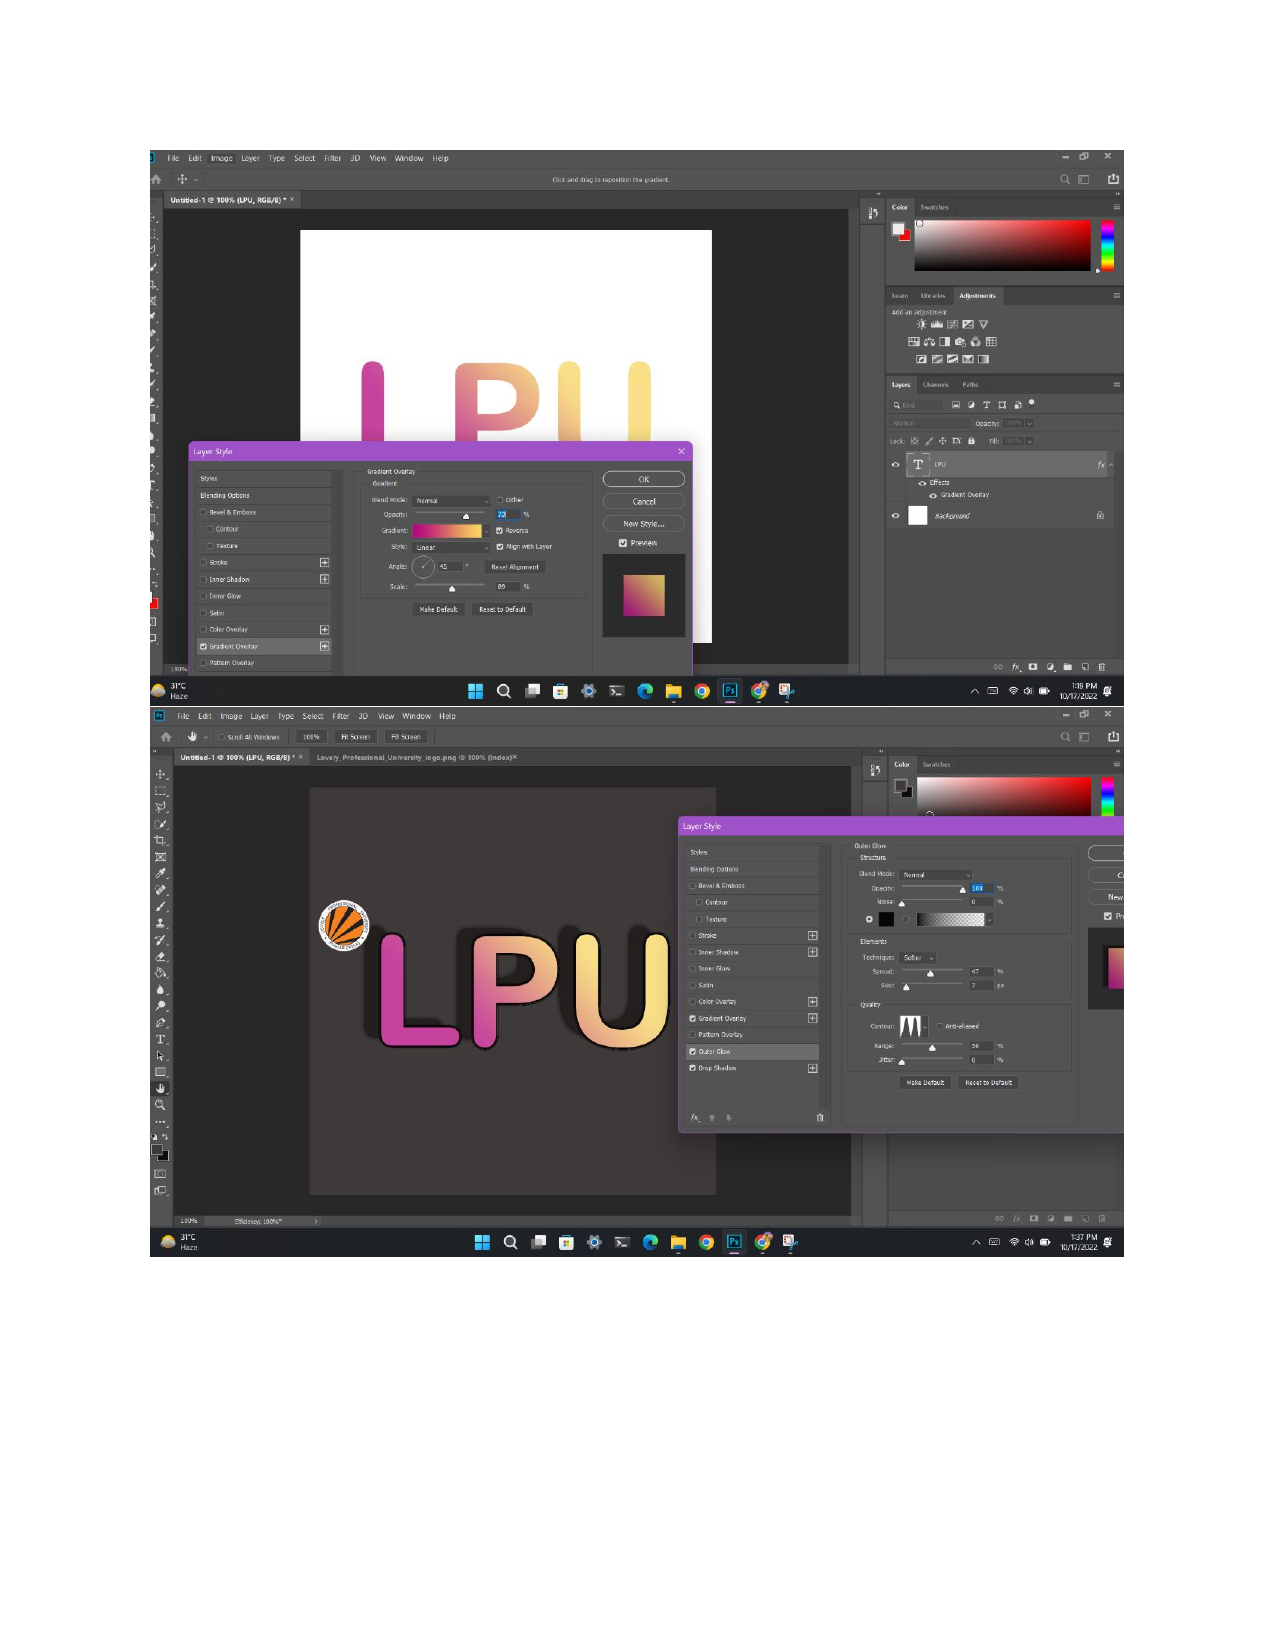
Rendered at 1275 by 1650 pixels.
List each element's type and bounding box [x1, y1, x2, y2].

picture [150, 150, 1124, 706]
picture [150, 707, 1124, 1257]
